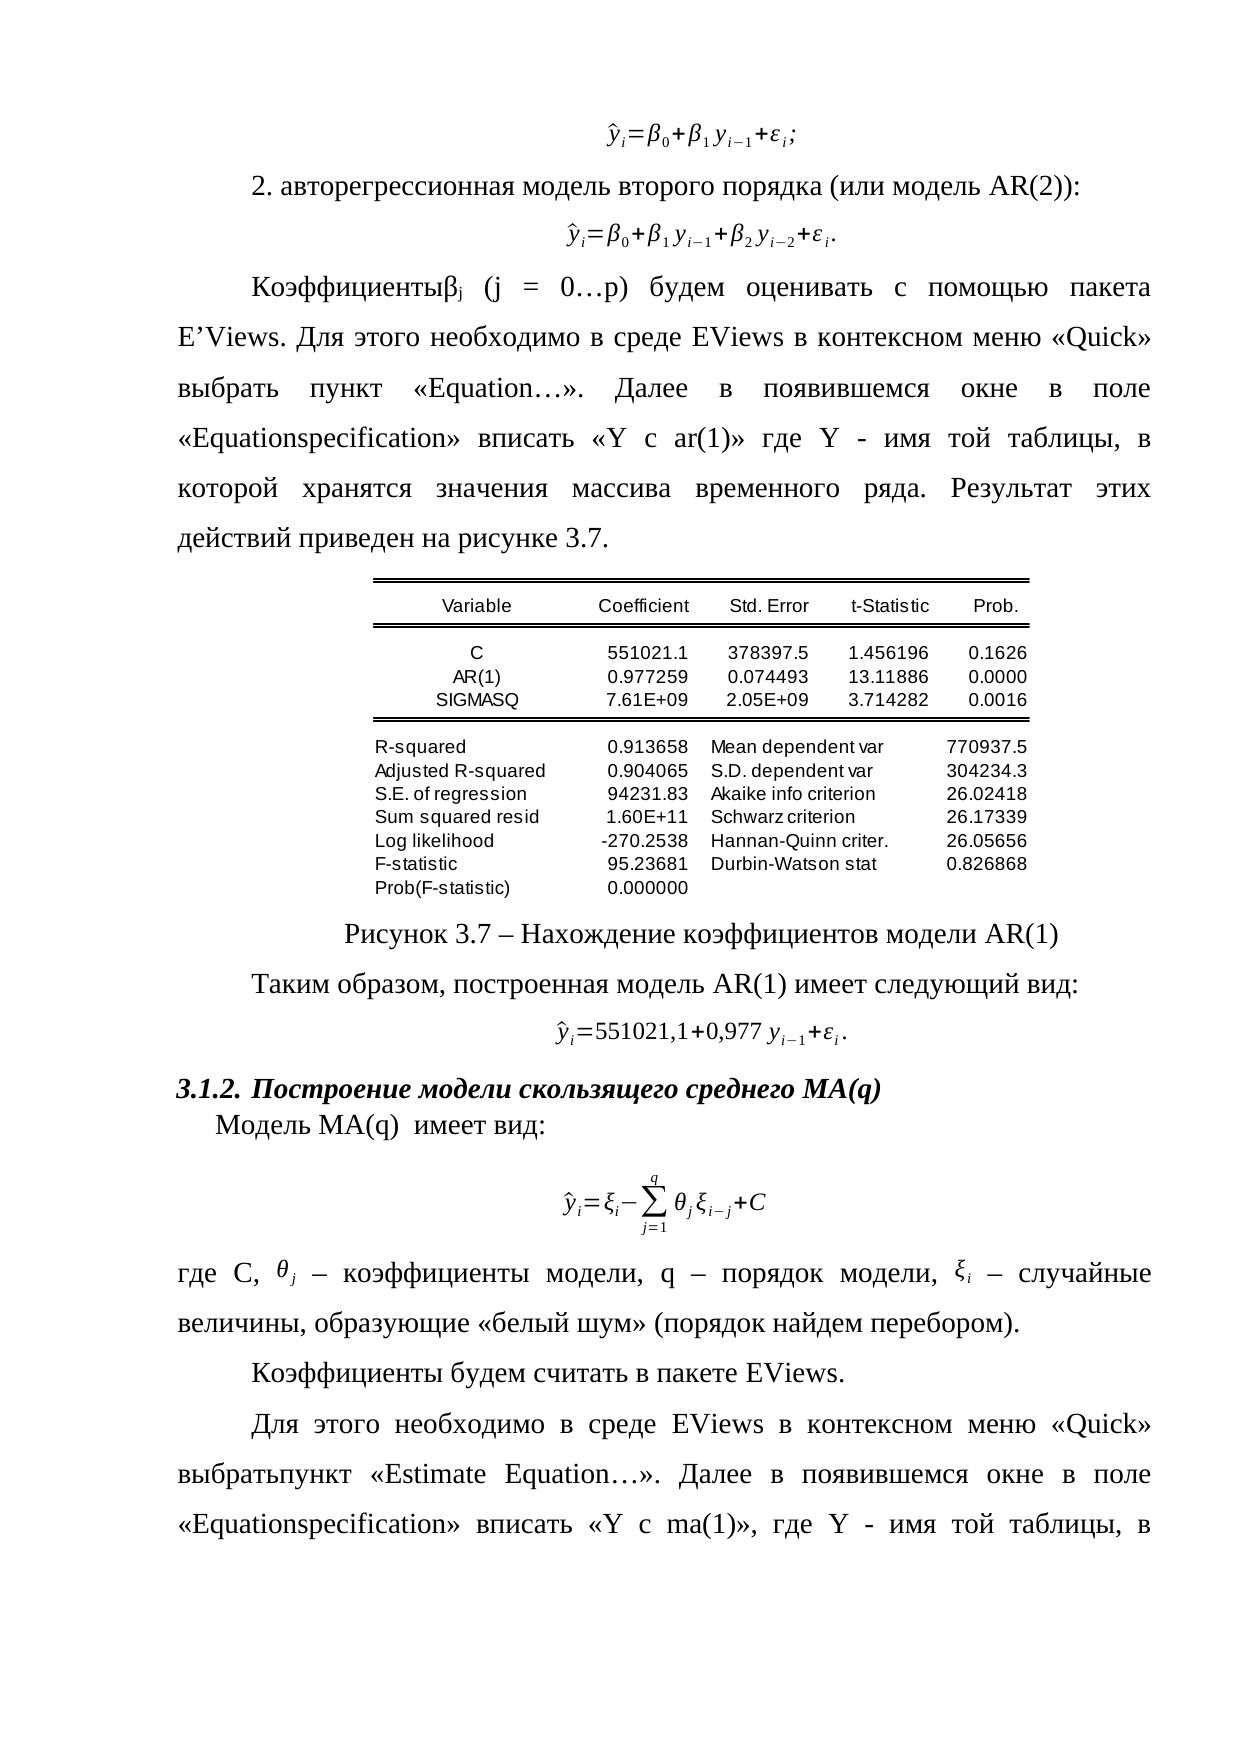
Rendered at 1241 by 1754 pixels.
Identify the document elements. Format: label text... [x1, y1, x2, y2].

text 2. авторегрессионная модель второго порядка (или модель AR(2)): [177, 168, 1152, 202]
text где C, – коэффициенты модели, q – порядок модели, – случайные величины, образующие «белый шум» (порядок найдем перебором). [177, 1255, 1152, 1339]
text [177, 1406, 1152, 1540]
subtitle Построение модели скользящего среднего MA(q) [176, 1071, 1152, 1104]
list Таким образом, построенная модель AR(1) имеет следующий вид: [177, 966, 1152, 1000]
text Модель MA(q) имеет вид: [215, 1107, 1152, 1141]
text Рисунок 3.7 – Нахождение коэффициентов модели AR(1) [177, 916, 1152, 949]
text Коэффициентыβj (j = 0…p) будем оценивать с помощью пакета E’Views. Для этого необходимо в среде EViews в контексном меню «Quick» выбрать пункт «Equation…». Далее в появившемся окне в поле «Equationspecification» вписать «Y c ar(1)» где Y - имя той таблицы, в которой хранятся значения массива временного ряда. Результат этих действий приведен на рисунке 3.7. [177, 269, 1152, 554]
text Коэффициенты будем считать в пакете EViews. [177, 1355, 1152, 1389]
